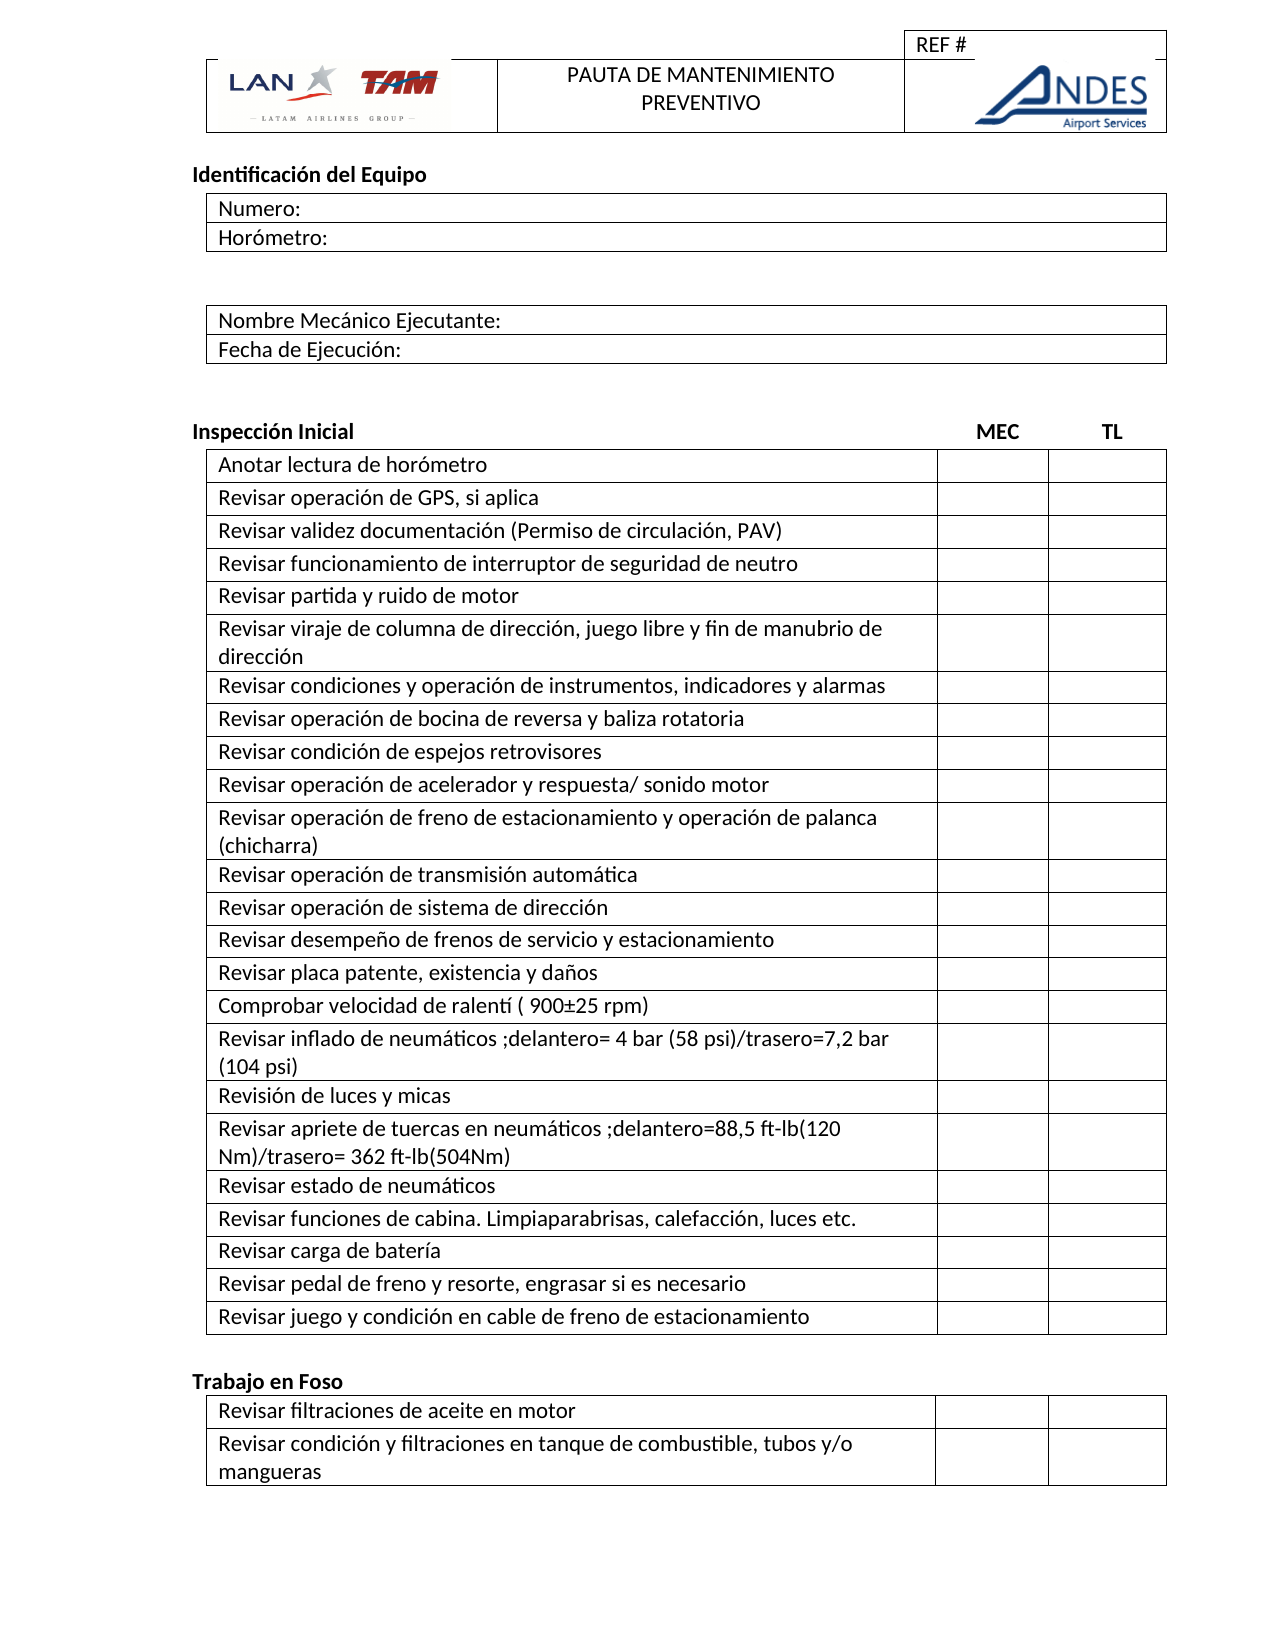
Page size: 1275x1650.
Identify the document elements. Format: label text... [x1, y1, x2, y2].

table_cell Revisar inflado de neumáticos ;delantero= 4 bar (58 psi)/trasero=7,2 bar (104 psi) [207, 1024, 937, 1080]
table_cell Revisar carga de batería [207, 1237, 937, 1268]
table_cell Revisar condiciones y operación de instrumentos, indicadores y alarmas [207, 672, 937, 703]
table_cell [938, 926, 1048, 957]
table_cell [938, 1114, 1048, 1170]
table_cell [1049, 991, 1166, 1023]
table_cell Revisar condición de espejos retrovisores [207, 737, 937, 769]
table_cell [938, 893, 1048, 924]
text Identificación del Equipo [192, 161, 1152, 189]
table_cell Revisar operación de acelerador y respuesta/ sonido motor [207, 770, 937, 802]
table_cell [938, 672, 1048, 703]
table_cell Revisar apriete de tuercas en neumáticos ;delantero=88,5 ft-lb(120 Nm)/trasero= 362 ft-lb(504Nm) [207, 1114, 937, 1170]
table_cell Revisar operación de freno de estacionamiento y operación de palanca (chicharra) [207, 803, 937, 859]
table_cell [938, 958, 1048, 990]
table_header [938, 450, 1048, 482]
text Inspección Inicial MEC TL [192, 417, 1152, 445]
table_header Numero: [207, 194, 1166, 222]
table_header [1049, 450, 1166, 482]
table_cell Revisar funciones de cabina. Limpiaparabrisas, calefacción, luces etc. [207, 1204, 937, 1236]
table_cell [938, 737, 1048, 769]
table_cell Revisar operación de GPS, si aplica [207, 483, 937, 515]
table_cell [938, 549, 1048, 581]
table_cell [936, 1429, 1048, 1485]
table_cell [938, 991, 1048, 1023]
table_cell Revisar funcionamiento de interruptor de seguridad de neutro [207, 549, 937, 581]
table_cell [938, 1024, 1048, 1080]
picture [974, 59, 1156, 132]
table_cell [938, 1171, 1048, 1203]
table_cell [1049, 1429, 1166, 1485]
table_cell [938, 1204, 1048, 1236]
table_cell [1049, 958, 1166, 990]
table_cell [1049, 1269, 1166, 1301]
table_cell [938, 615, 1048, 671]
picture [218, 59, 452, 132]
table_cell [938, 1302, 1048, 1334]
table_cell Revisar operación de transmisión automática [207, 860, 937, 892]
table_cell [938, 803, 1048, 859]
table_header Anotar lectura de horómetro [207, 450, 937, 482]
table_cell [938, 516, 1048, 548]
table_cell [1049, 926, 1166, 957]
table_cell [1049, 1171, 1166, 1203]
table_cell Revisión de luces y micas [207, 1081, 937, 1113]
table_cell [938, 1081, 1048, 1113]
table_cell [938, 860, 1048, 892]
table_cell [1049, 1237, 1166, 1268]
table_cell [938, 704, 1048, 736]
table_cell [1049, 1024, 1166, 1080]
table_cell Comprobar velocidad de ralentí ( 900±25 rpm) [207, 991, 937, 1023]
table_cell [938, 582, 1048, 613]
text Trabajo en Foso [192, 1367, 1152, 1395]
table_cell [1049, 615, 1166, 671]
table_cell [1049, 704, 1166, 736]
table_cell [1049, 803, 1166, 859]
table_cell Revisar partida y ruido de motor [207, 582, 937, 613]
table_cell [1049, 672, 1166, 703]
table_cell Revisar operación de sistema de dirección [207, 893, 937, 924]
table_cell [1049, 1204, 1166, 1236]
table_cell Revisar placa patente, existencia y daños [207, 958, 937, 990]
table_header [936, 1396, 1048, 1428]
table_cell Horómetro: [207, 223, 1166, 251]
table_cell [1049, 483, 1166, 515]
table_cell Revisar estado de neumáticos [207, 1171, 937, 1203]
table_cell [1049, 770, 1166, 802]
table_cell [1049, 893, 1166, 924]
table_cell Revisar condición y filtraciones en tanque de combustible, tubos y/o mangueras [207, 1429, 935, 1485]
table_cell Revisar operación de bocina de reversa y baliza rotatoria [207, 704, 937, 736]
table_cell Revisar validez documentación (Permiso de circulación, PAV) [207, 516, 937, 548]
table_cell [1049, 860, 1166, 892]
table_cell [1049, 582, 1166, 613]
table_header Nombre Mecánico Ejecutante: [207, 306, 1166, 334]
table_cell Revisar viraje de columna de dirección, juego libre y fin de manubrio de dirección [207, 615, 937, 671]
table_cell [1049, 516, 1166, 548]
table_cell Revisar desempeño de frenos de servicio y estacionamiento [207, 926, 937, 957]
table_cell [1049, 1114, 1166, 1170]
table_cell Revisar pedal de freno y resorte, engrasar si es necesario [207, 1269, 937, 1301]
table_header Revisar filtraciones de aceite en motor [207, 1396, 935, 1428]
table_cell [938, 1237, 1048, 1268]
table_cell [938, 1269, 1048, 1301]
table_cell Fecha de Ejecución: [207, 335, 1166, 363]
table_cell [1049, 737, 1166, 769]
table_cell [938, 770, 1048, 802]
table_cell [1049, 1081, 1166, 1113]
table_cell [938, 483, 1048, 515]
table_cell [1049, 1302, 1166, 1334]
table_cell [1049, 549, 1166, 581]
table_cell Revisar juego y condición en cable de freno de estacionamiento [207, 1302, 937, 1334]
table_header [1049, 1396, 1166, 1428]
